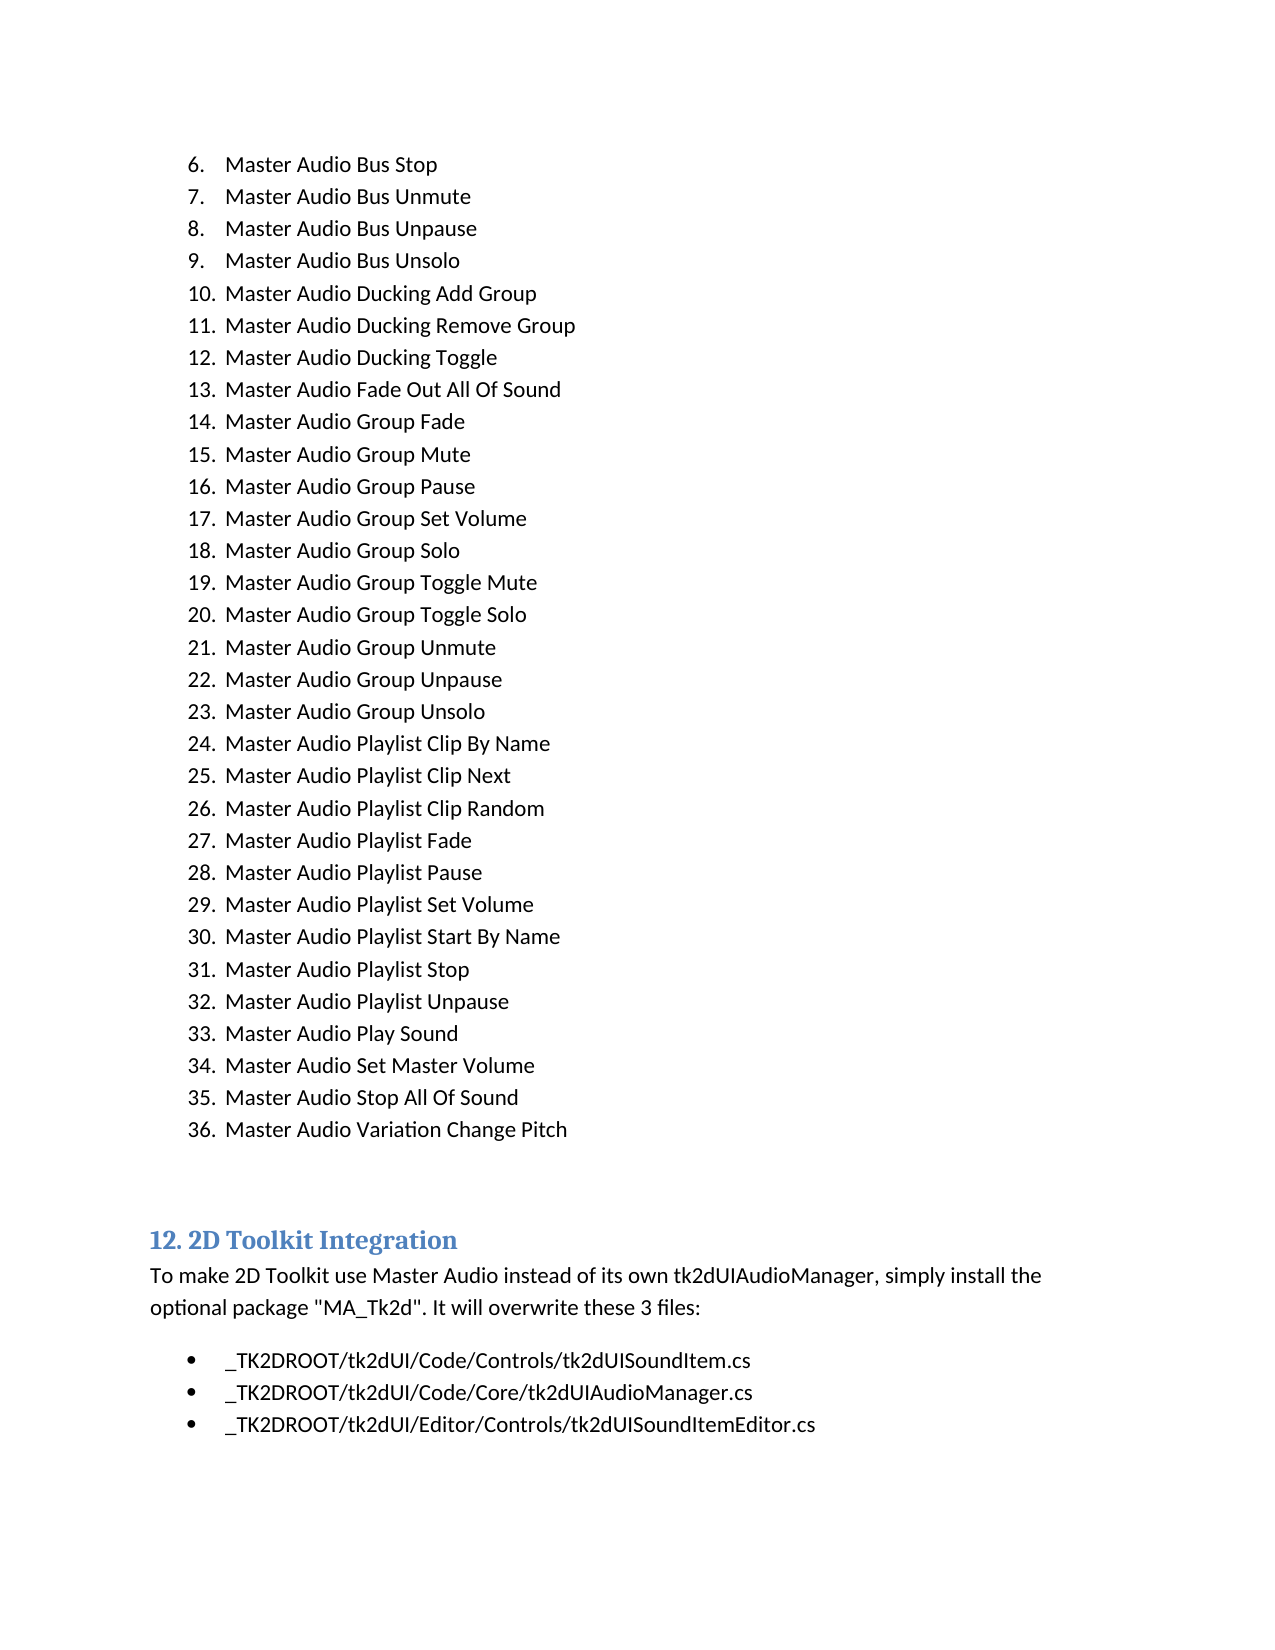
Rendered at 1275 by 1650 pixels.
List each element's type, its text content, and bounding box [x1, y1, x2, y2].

list _TK2DROOT/tk2dUI/Code/Controls/tk2dUISoundItem.cs [187, 1346, 1125, 1374]
list Master Audio Fade Out All Of Sound [187, 375, 1125, 403]
list Master Audio Bus Unsolo [187, 247, 1125, 274]
list Master Audio Playlist Clip By Name [187, 729, 1125, 757]
list Master Audio Playlist Fade [187, 826, 1125, 854]
list Master Audio Group Set Volume [187, 504, 1125, 532]
list Master Audio Bus Unmute [187, 182, 1125, 210]
list Master Audio Group Unmute [187, 633, 1125, 661]
list Master Audio Play Sound [187, 1019, 1125, 1047]
list _TK2DROOT/tk2dUI/Editor/Controls/tk2dUISoundItemEditor.cs [187, 1411, 1125, 1438]
list Master Audio Playlist Set Volume [187, 890, 1125, 918]
list Master Audio Group Fade [187, 407, 1125, 436]
list Master Audio Group Mute [187, 440, 1125, 468]
list Master Audio Group Unsolo [187, 697, 1125, 725]
list Master Audio Group Toggle Solo [187, 601, 1125, 629]
list Master Audio Ducking Toggle [187, 343, 1125, 371]
list Master Audio Playlist Pause [187, 858, 1125, 886]
list Master Audio Playlist Clip Next [187, 762, 1125, 789]
list Master Audio Group Unpause [187, 665, 1125, 693]
list Master Audio Variation Change Pitch [187, 1116, 1125, 1144]
list Master Audio Group Solo [187, 536, 1125, 564]
list Master Audio Playlist Clip Random [187, 794, 1125, 822]
list Master Audio Playlist Start By Name [187, 922, 1125, 951]
list Master Audio Ducking Add Group [187, 279, 1125, 307]
list _TK2DROOT/tk2dUI/Code/Core/tk2dUIAudioManager.cs [187, 1378, 1125, 1406]
list Master Audio Stop All Of Sound [187, 1083, 1125, 1111]
list Master Audio Group Pause [187, 472, 1125, 500]
list Master Audio Playlist Stop [187, 955, 1125, 983]
list Master Audio Playlist Unpause [187, 987, 1125, 1015]
list Master Audio Group Toggle Mute [187, 568, 1125, 596]
text To make 2D Toolkit use Master Audio instead of its own tk2dUIAudioManager, simply install the optional package "MA_Tk2d". It will overwrite these 3 files: [150, 1261, 1125, 1321]
list Master Audio Ducking Remove Group [187, 311, 1125, 339]
list Master Audio Bus Stop [187, 150, 1125, 178]
list Master Audio Bus Unpause [187, 214, 1125, 242]
list Master Audio Set Master Volume [187, 1051, 1125, 1079]
subtitle 12. 2D Toolkit Integration [150, 1225, 1125, 1256]
